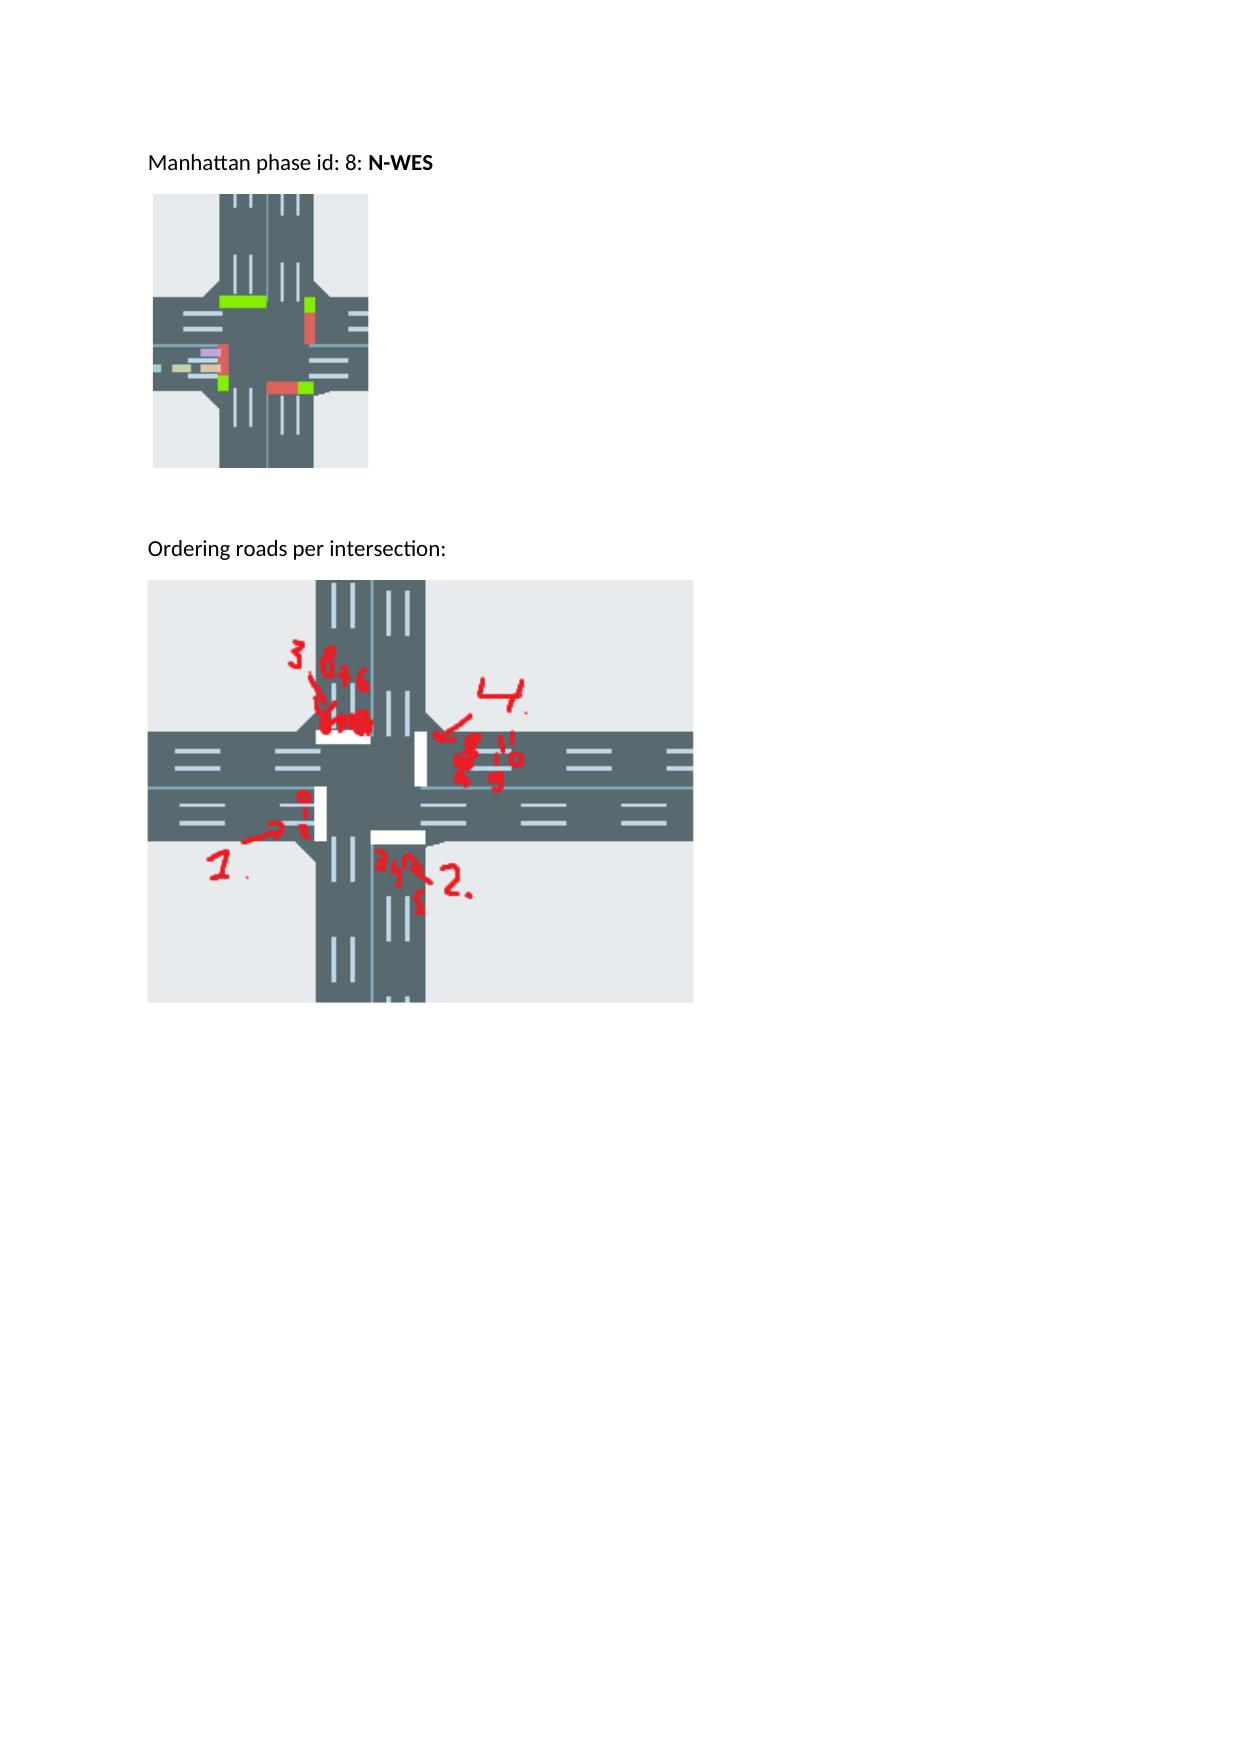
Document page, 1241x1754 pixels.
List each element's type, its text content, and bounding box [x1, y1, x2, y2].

picture [152, 194, 369, 468]
text Ordering roads per intersection: [148, 534, 1093, 562]
picture [147, 580, 695, 1006]
text Manhattan phase id: 8: N-WES [148, 148, 1093, 176]
